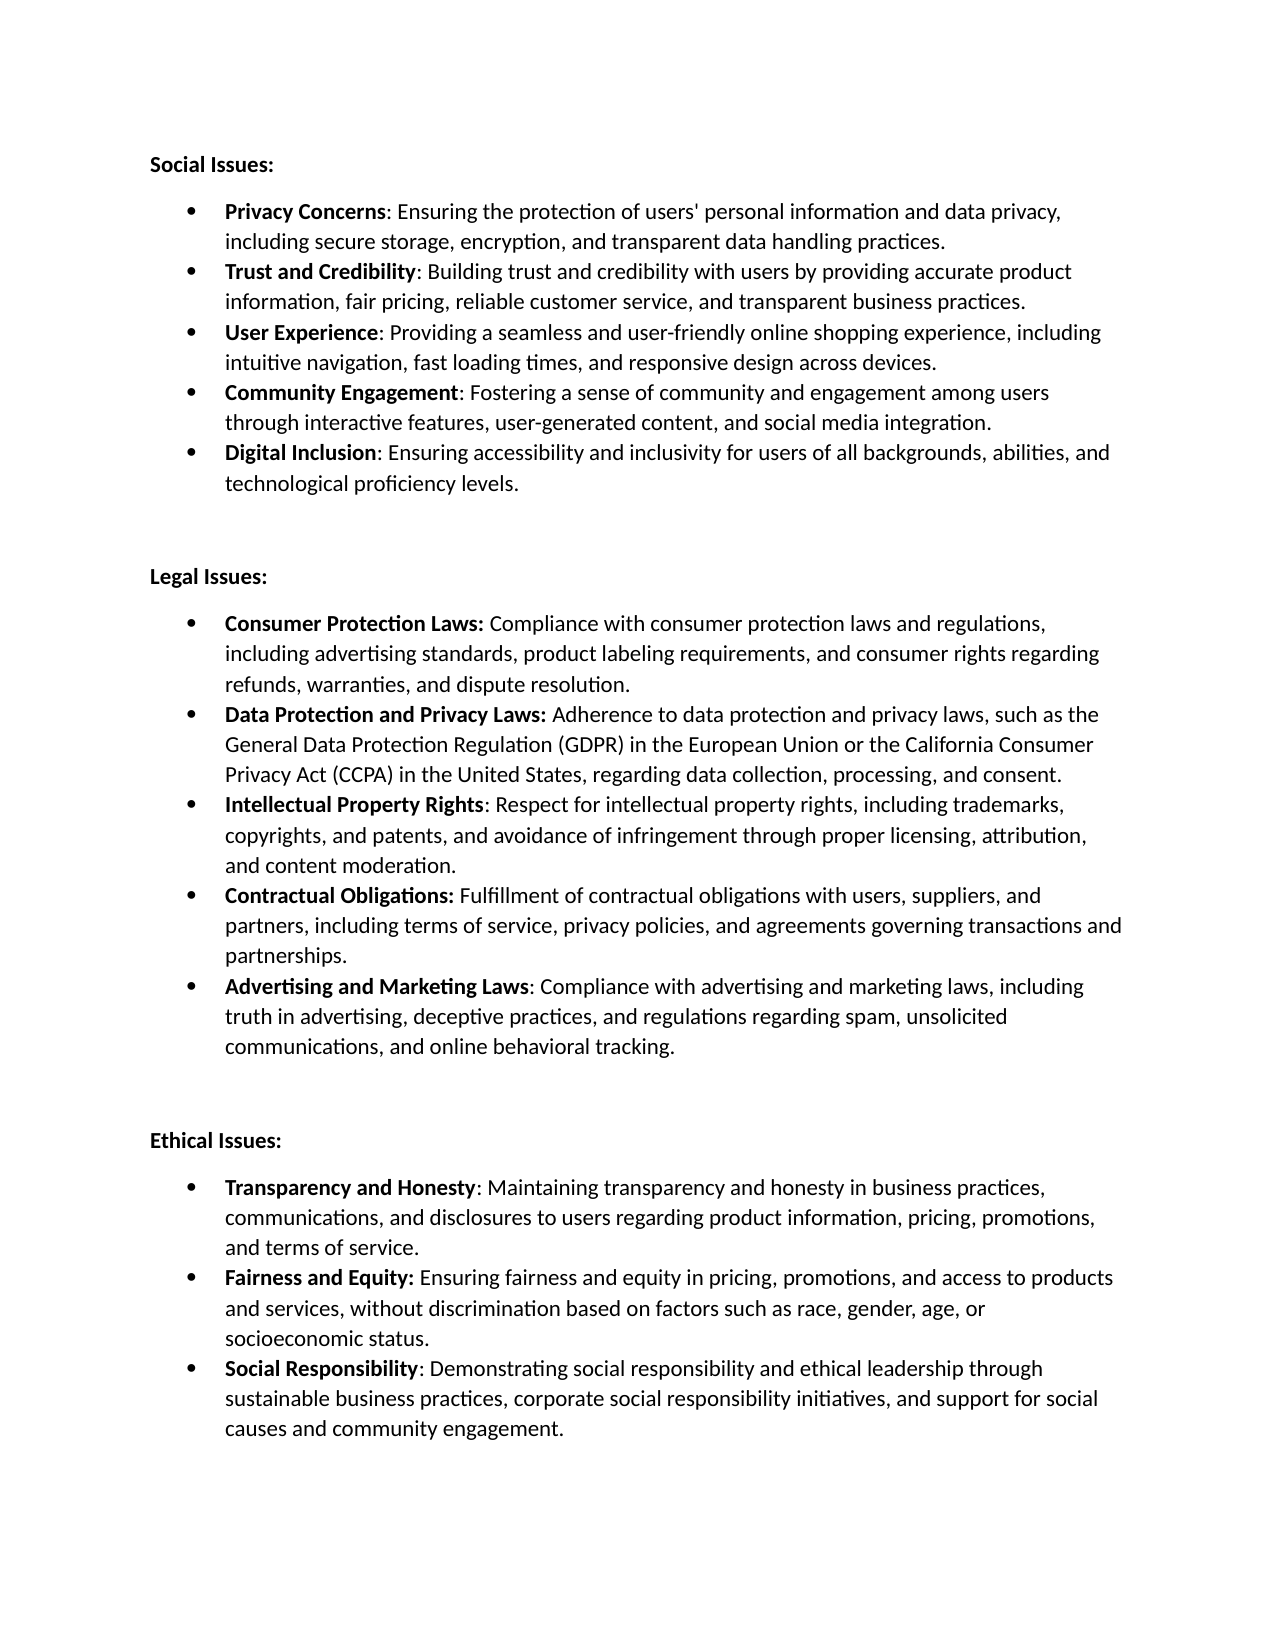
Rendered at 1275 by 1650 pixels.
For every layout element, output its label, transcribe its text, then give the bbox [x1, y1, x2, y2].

list Transparency and Honesty: Maintaining transparency and honesty in business practices, communications, and disclosures to users regarding product information, pricing, promotions, and terms of service. [187, 1173, 1125, 1261]
list Advertising and Marketing Laws: Compliance with advertising and marketing laws, including truth in advertising, deceptive practices, and regulations regarding spam, unsolicited communications, and online behavioral tracking. [187, 972, 1125, 1060]
list Intellectual Property Rights: Respect for intellectual property rights, including trademarks, copyrights, and patents, and avoidance of infringement through proper licensing, attribution, and content moderation. [187, 791, 1125, 879]
text Legal Issues: [150, 562, 1125, 591]
list Trust and Credibility: Building trust and credibility with users by providing accurate product information, fair pricing, reliable customer service, and transparent business practices. [187, 257, 1125, 316]
text Ethical Issues: [150, 1126, 1125, 1154]
list Community Engagement: Fostering a sense of community and engagement among users through interactive features, user-generated content, and social media integration. [187, 378, 1125, 436]
list Data Protection and Privacy Laws: Adherence to data protection and privacy laws, such as the General Data Protection Regulation (GDPR) in the European Union or the California Consumer Privacy Act (CCPA) in the United States, regarding data collection, processing, and consent. [187, 700, 1125, 788]
list Fairness and Equity: Ensuring fairness and equity in pricing, promotions, and access to products and services, without discrimination based on factors such as race, gender, age, or socioeconomic status. [187, 1263, 1125, 1352]
list User Experience: Providing a seamless and user-friendly online shopping experience, including intuitive navigation, fast loading times, and responsive design across devices. [187, 318, 1125, 376]
list Social Responsibility: Demonstrating social responsibility and ethical leadership through sustainable business practices, corporate social responsibility initiatives, and support for social causes and community engagement. [187, 1354, 1125, 1443]
list Contractual Obligations: Fulfillment of contractual obligations with users, suppliers, and partners, including terms of service, privacy policies, and agreements governing transactions and partnerships. [187, 881, 1125, 970]
text Social Issues: [150, 150, 1125, 178]
list Consumer Protection Laws: Compliance with consumer protection laws and regulations, including advertising standards, product labeling requirements, and consumer rights regarding refunds, warranties, and dispute resolution. [187, 609, 1125, 698]
list Digital Inclusion: Ensuring accessibility and inclusivity for users of all backgrounds, abilities, and technological proficiency levels. [187, 438, 1125, 497]
list Privacy Concerns: Ensuring the protection of users' personal information and data privacy, including secure storage, encryption, and transparent data handling practices. [187, 197, 1125, 255]
